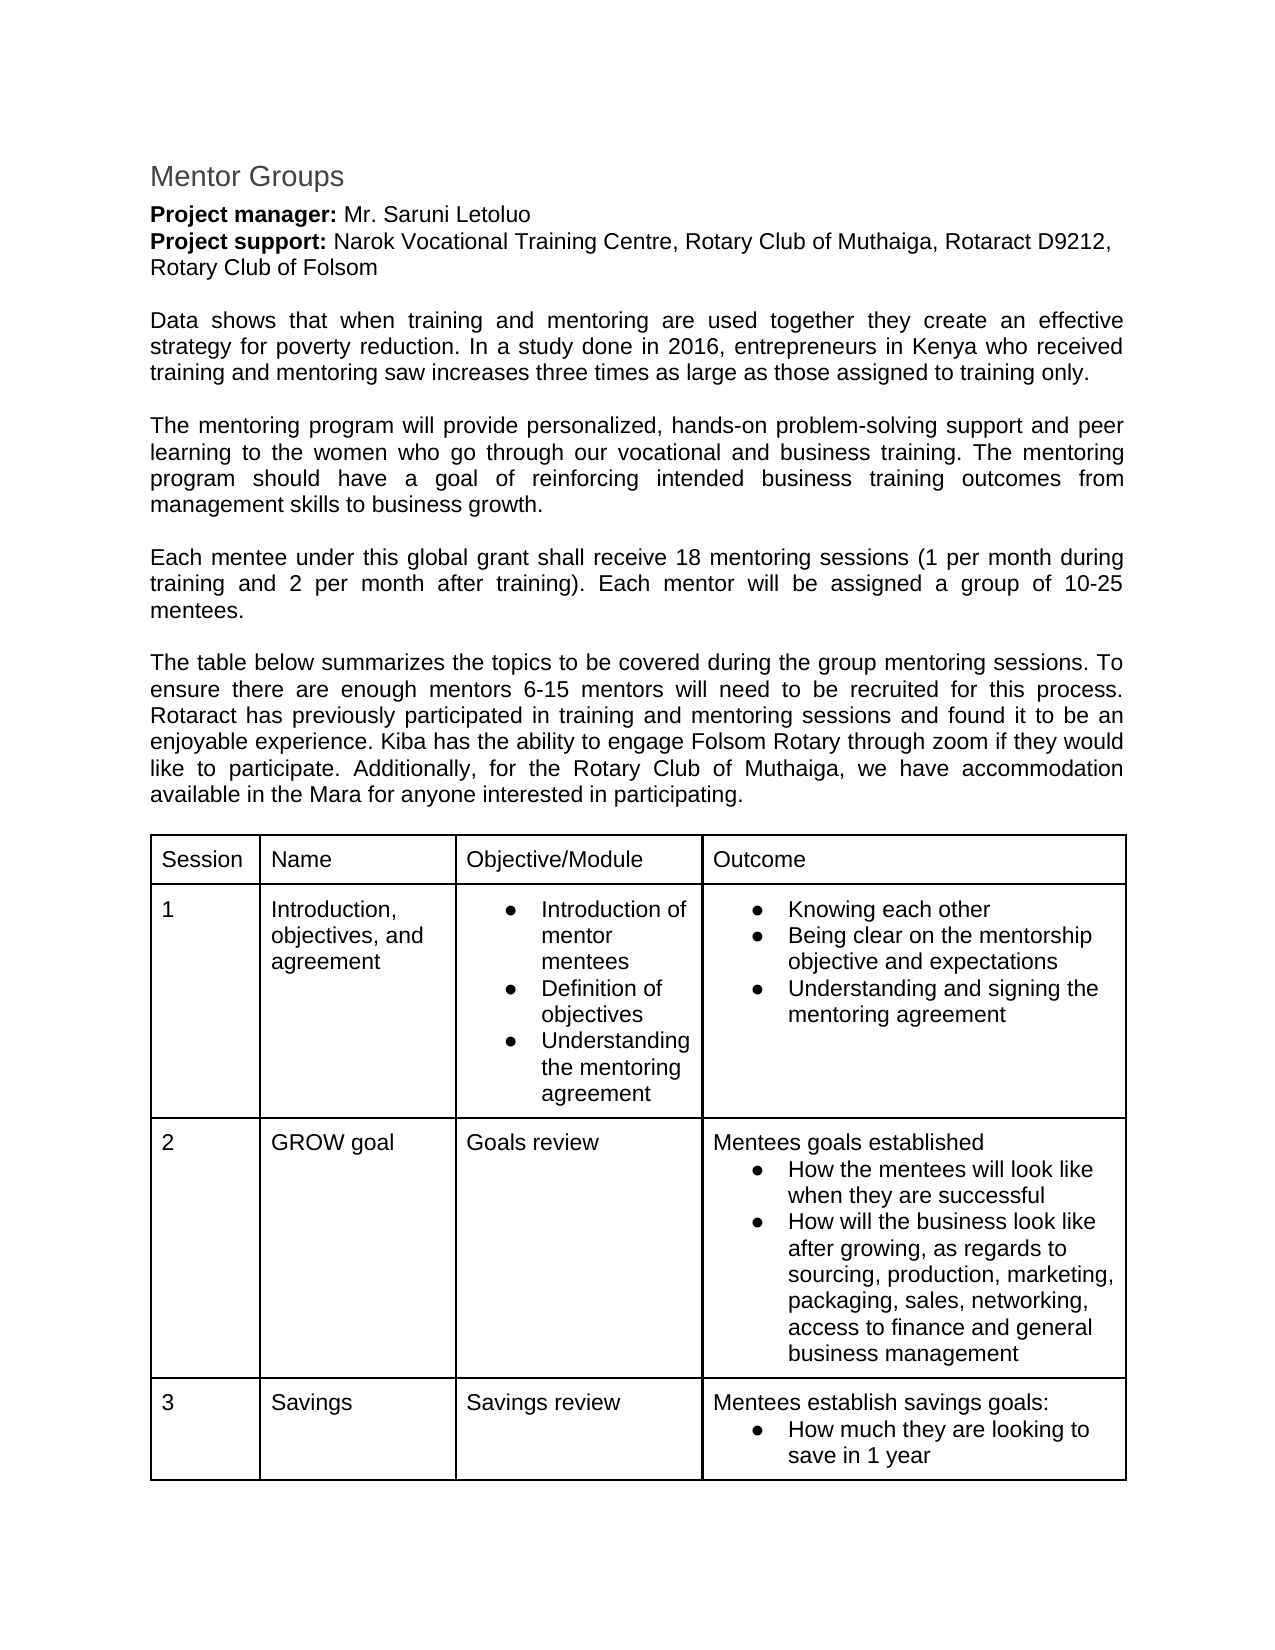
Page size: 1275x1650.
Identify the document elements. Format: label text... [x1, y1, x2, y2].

text Project support: Narok Vocational Training Centre, Rotary Club of Muthaiga, Rotaract D9212, Rotary Club of Folsom [150, 228, 1125, 280]
table_cell Introduction of mentor mentees Definition of objectives Understanding the mentoring agreement [457, 885, 701, 1117]
text The mentoring program will provide personalized, hands-on problem-solving support and peer learning to the women who go through our vocational and business training. The mentoring program should have a goal of reinforcing intended business training outcomes from management skills to business growth. [150, 412, 1125, 517]
table_cell Savings [261, 1379, 455, 1479]
table_cell Introduction, objectives, and agreement [261, 885, 455, 1117]
table_cell 3 [152, 1379, 259, 1479]
subtitle Mentor Groups [150, 159, 1125, 193]
table_cell Mentees goals established How the mentees will look like when they are successful How will the business look like after growing, as regards to sourcing, production, marketing, packaging, sales, networking, access to finance and general business management [704, 1119, 1125, 1377]
table_cell 2 [152, 1119, 259, 1377]
table_cell Knowing each other Being clear on the mentorship objective and expectations Understanding and signing the mentoring agreement [704, 885, 1125, 1117]
table_cell Goals review [457, 1119, 701, 1377]
text The table below summarizes the topics to be covered during the group mentoring sessions. To ensure there are enough mentors 6-15 mentors will need to be recruited for this process. Rotaract has previously participated in training and mentoring sessions and found it to be an enjoyable experience. Kiba has the ability to engage Folsom Rotary through zoom if they would like to participate. Additionally, for the Rotary Club of Muthaiga, we have accommodation available in the Mara for anyone interested in participating. [150, 649, 1125, 807]
table_cell Savings review [457, 1379, 701, 1479]
table_cell 1 [152, 885, 259, 1117]
table_header Outcome [704, 836, 1125, 883]
table_header Name [261, 836, 455, 883]
table_cell GROW goal [261, 1119, 455, 1377]
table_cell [704, 1379, 1125, 1479]
table_header Session [152, 836, 259, 883]
table_header Objective/Module [457, 836, 701, 883]
text Each mentee under this global grant shall receive 18 mentoring sessions (1 per month during training and 2 per month after training). Each mentor will be assigned a group of 10-25 mentees. [150, 544, 1125, 623]
text Project manager: Mr. Saruni Letoluo [150, 201, 1125, 228]
text Data shows that when training and mentoring are used together they create an effective strategy for poverty reduction. In a study done in 2016, entrepreneurs in Kenya who received training and mentoring saw increases three times as large as those assigned to training only. [150, 307, 1125, 386]
